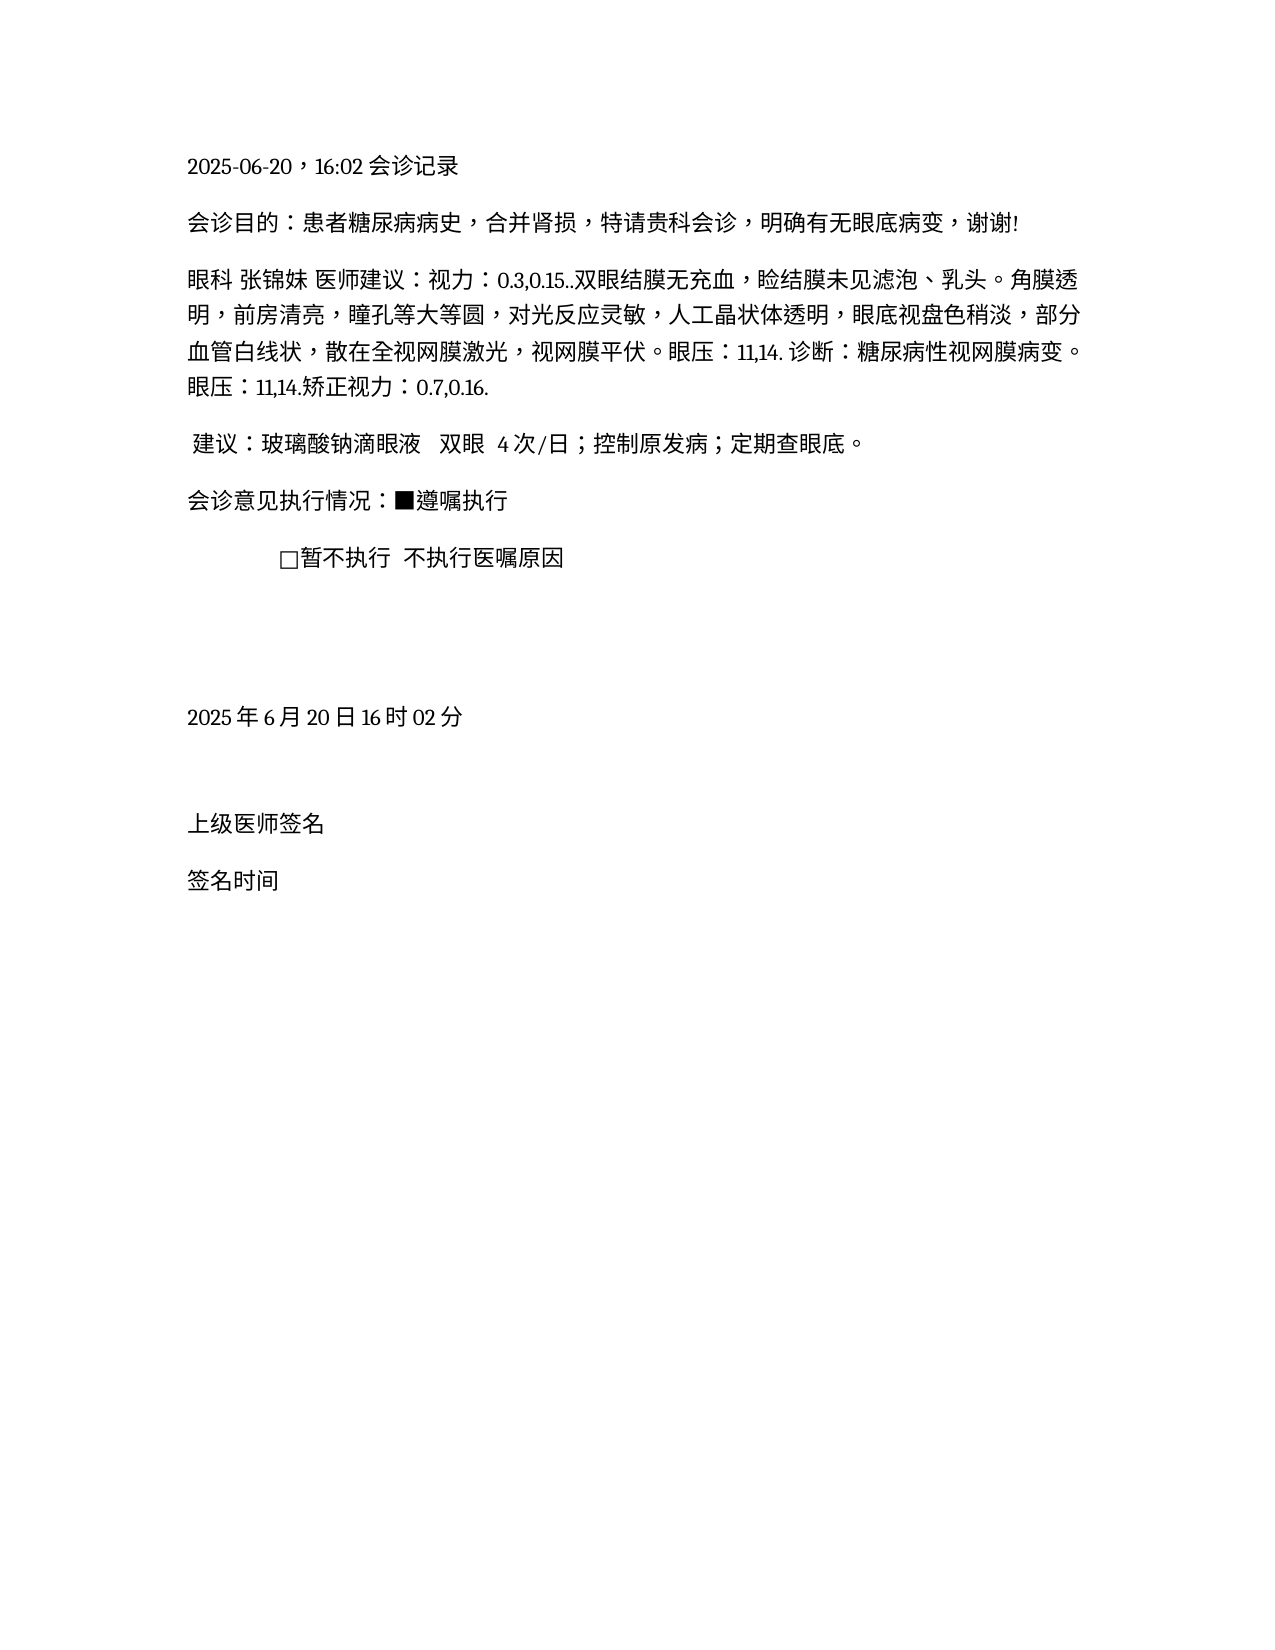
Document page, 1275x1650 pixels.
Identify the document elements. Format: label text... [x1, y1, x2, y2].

text 眼科 张锦妹 医师建议：视力：0.3,0.15..双眼结膜无充血，睑结膜未见滤泡、乳头。角膜透明，前房清亮，瞳孔等大等圆，对光反应灵敏，人工晶状体透明，眼底视盘色稍淡，部分血管白线状，散在全视网膜激光，视网膜平伏。眼压：11,14. 诊断：糖尿病性视网膜病变。眼压：11,14.矫正视力：0.7,0.16. [187, 263, 1087, 403]
text 会诊意见执行情况：■遵嘱执行 [187, 485, 1087, 516]
text 会诊目的：患者糖尿病病史，合并肾损，特请贵科会诊，明确有无眼底病变，谢谢! [187, 207, 1087, 238]
text 2025年6月20日16时02分 [187, 701, 1087, 732]
text □暂不执行 不执行医嘱原因 [187, 542, 1087, 573]
text 建议：玻璃酸钠滴眼液 双眼 4次/日；控制原发病；定期查眼底。 [187, 428, 1087, 459]
text 上级医师签名 [187, 808, 1087, 839]
text 签名时间 [187, 865, 1087, 896]
text 2025-06-20，16:02 会诊记录 [187, 150, 1087, 181]
